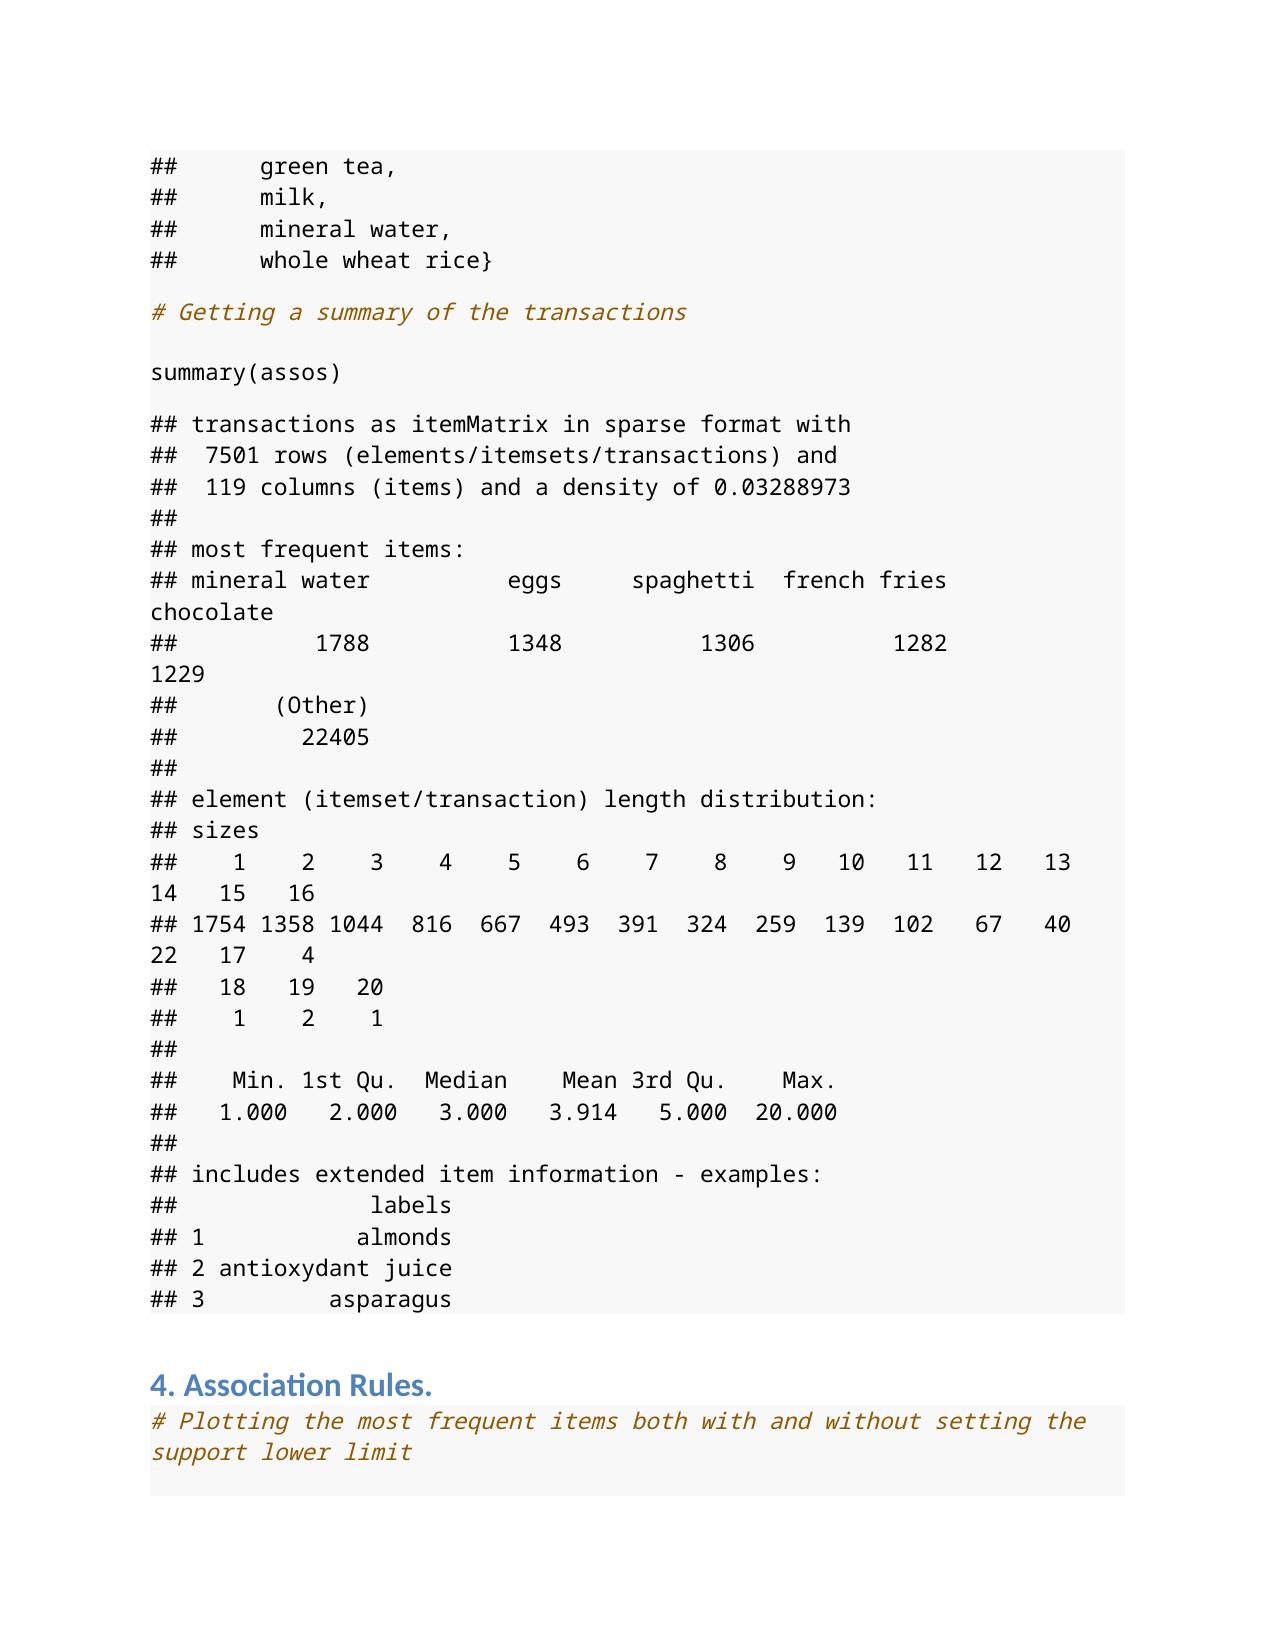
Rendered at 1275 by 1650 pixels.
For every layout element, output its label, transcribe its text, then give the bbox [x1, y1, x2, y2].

subtitle 4. Association Rules. [150, 1364, 1125, 1405]
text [150, 1405, 1125, 1496]
text # Getting a summary of the transactions summary(assos) [150, 296, 1125, 387]
text ## transactions as itemMatrix in sparse format with ## 7501 rows (elements/itemsets/transactions) and ## 119 columns (items) and a density of 0.03288973 ## ## most frequent items: ## mineral water eggs spaghetti french fries chocolate ## 1788 1348 1306 1282 1229 ## (Other) ## 22405 ## ## element (itemset/transaction) length distribution: ## sizes ## 1 2 3 4 5 6 7 8 9 10 11 12 13 14 15 16 ## 1754 1358 1044 816 667 493 391 324 259 139 102 67 40 22 17 4 ## 18 19 20 ## 1 2 1 ## ## Min. 1st Qu. Median Mean 3rd Qu. Max. ## 1.000 2.000 3.000 3.914 5.000 20.000 ## ## includes extended item information - examples: ## labels ## 1 almonds ## 2 antioxydant juice ## 3 asparagus [150, 408, 1125, 1314]
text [150, 150, 1125, 275]
